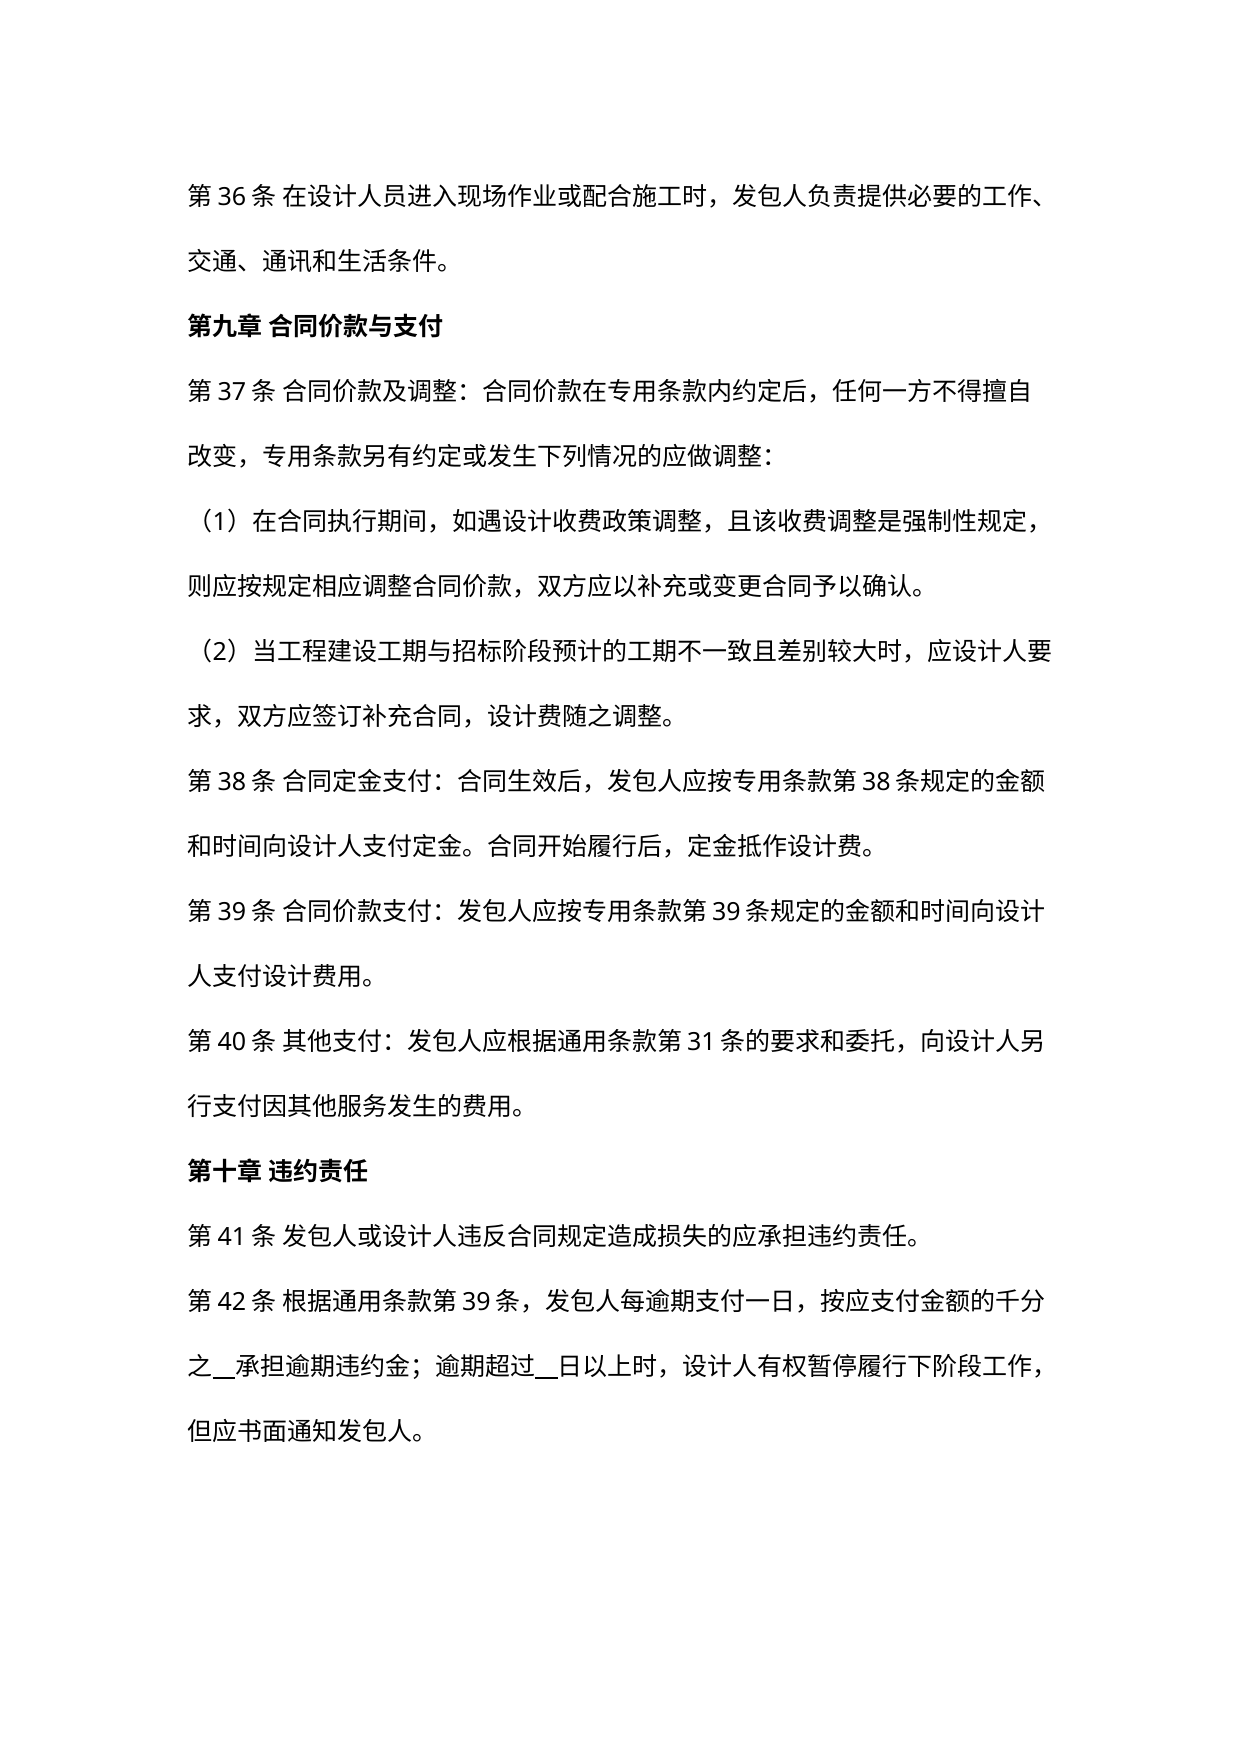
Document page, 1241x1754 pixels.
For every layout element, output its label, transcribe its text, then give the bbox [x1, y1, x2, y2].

text 第36条 在设计人员进入现场作业或配合施工时，发包人负责提供必要的工作、交通、通讯和生活条件。 [187, 162, 1053, 292]
subtitle 第九章 合同价款与支付 [187, 292, 1053, 357]
subtitle 第十章 违约责任 [187, 1137, 1053, 1202]
text 第38条 合同定金支付：合同生效后，发包人应按专用条款第38条规定的金额和时间向设计人支付定金。合同开始履行后，定金抵作设计费。 [187, 747, 1053, 877]
text （1）在合同执行期间，如遇设计收费政策调整，且该收费调整是强制性规定，则应按规定相应调整合同价款，双方应以补充或变更合同予以确认。 [187, 487, 1053, 617]
text （2）当工程建设工期与招标阶段预计的工期不一致且差别较大时，应设计人要求，双方应签订补充合同，设计费随之调整。 [187, 617, 1053, 747]
text 第39条 合同价款支付：发包人应按专用条款第39条规定的金额和时间向设计人支付设计费用。 [187, 877, 1053, 1007]
text 第42条 根据通用条款第39条，发包人每逾期支付一日，按应支付金额的千分之 承担逾期违约金；逾期超过 日以上时，设计人有权暂停履行下阶段工作，但应书面通知发包人。 [187, 1267, 1053, 1462]
text 第40条 其他支付：发包人应根据通用条款第31条的要求和委托，向设计人另行支付因其他服务发生的费用。 [187, 1007, 1053, 1137]
text 第37条 合同价款及调整：合同价款在专用条款内约定后，任何一方不得擅自改变，专用条款另有约定或发生下列情况的应做调整： [187, 357, 1053, 487]
text 第41条 发包人或设计人违反合同规定造成损失的应承担违约责任。 [187, 1202, 1053, 1267]
